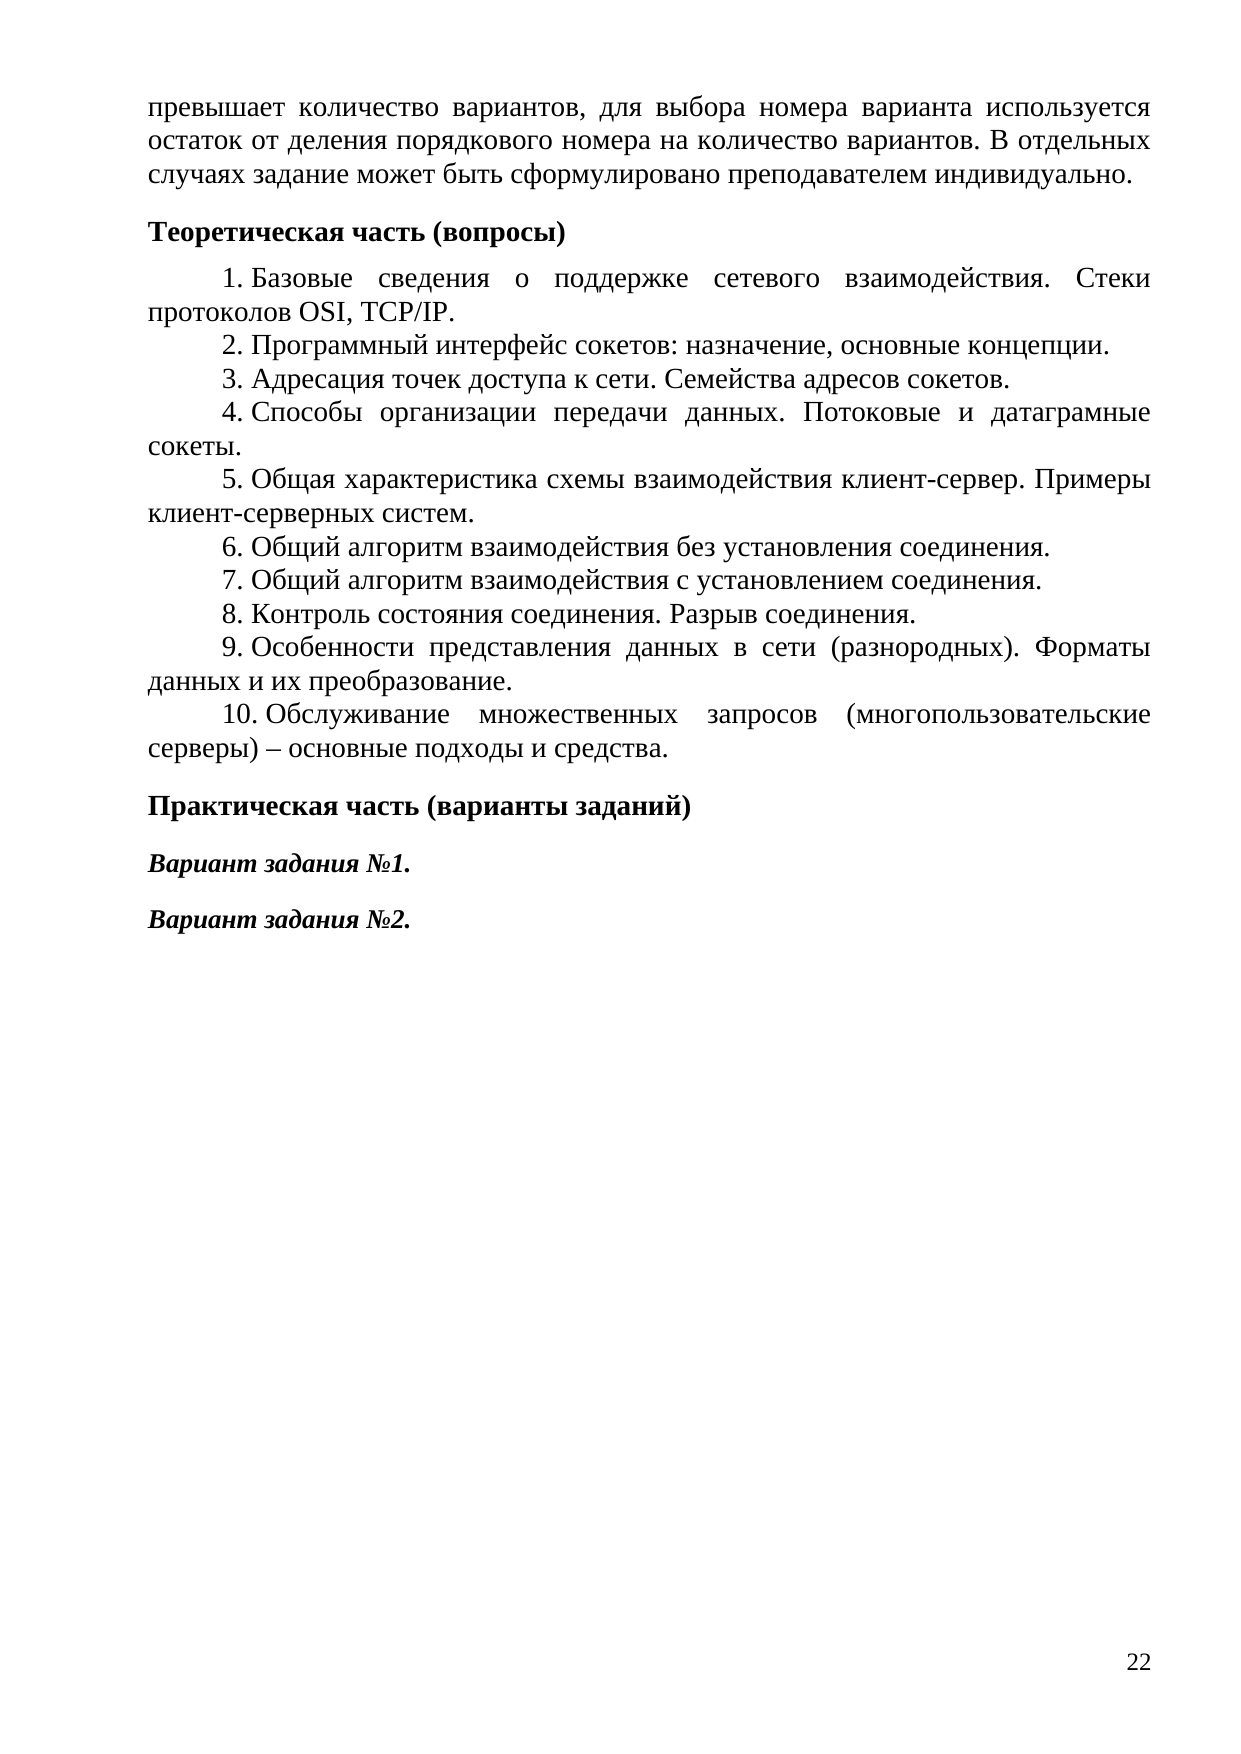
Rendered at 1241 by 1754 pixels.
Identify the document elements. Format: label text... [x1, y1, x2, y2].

text 7. Общий алгоритм взаимодействия с установлением соединения. [148, 562, 1152, 596]
text 1. Базовые сведения о поддержке сетевого взаимодействия. Стеки протоколов OSI, TCP/IP. [148, 260, 1152, 327]
text 4. Способы организации передачи данных. Потоковые и датаграмные сокеты. [148, 394, 1152, 462]
subtitle Вариант задания №1. [148, 847, 1152, 878]
text 5. Общая характеристика схемы взаимодействия клиент-сервер. Примеры клиент-серверных систем. [148, 462, 1152, 529]
text 8. Контроль состояния соединения. Разрыв соединения. [148, 596, 1152, 629]
subtitle Вариант задания №2. [148, 903, 1152, 934]
text 10. Обслуживание множественных запросов (многопользовательские серверы) – основные подходы и средства. [148, 696, 1152, 763]
text 6. Общий алгоритм взаимодействия без установления соединения. [148, 529, 1152, 562]
text 9. Особенности представления данных в сети (разнородных). Форматы данных и их преобразование. [148, 629, 1152, 696]
subtitle Теоретическая часть (вопросы) [148, 214, 1152, 248]
text 3. Адресация точек доступа к сети. Семейства адресов сокетов. [148, 361, 1152, 394]
subtitle Практическая часть (варианты заданий) [148, 788, 1152, 822]
text 2. Программный интерфейс сокетов: назначение, основные концепции. [148, 327, 1152, 361]
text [148, 89, 1152, 189]
